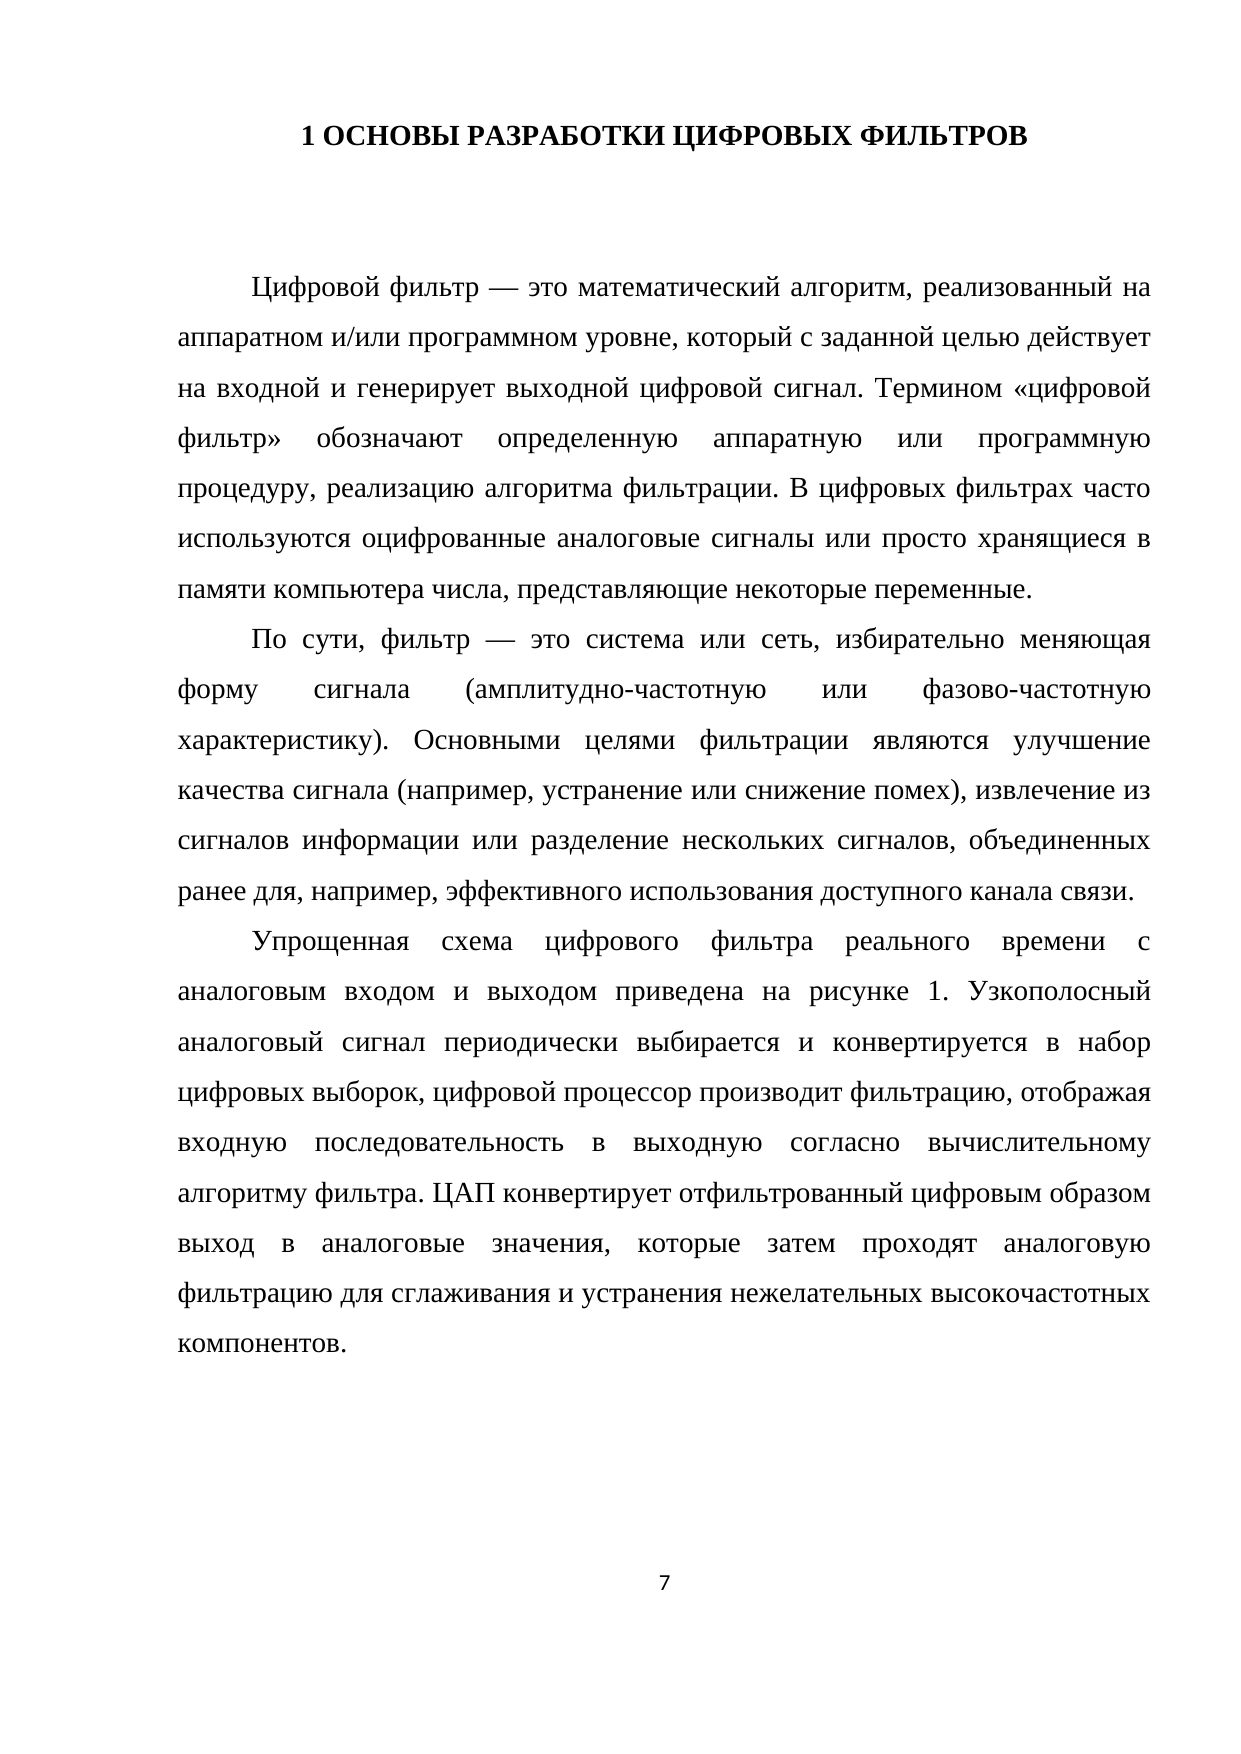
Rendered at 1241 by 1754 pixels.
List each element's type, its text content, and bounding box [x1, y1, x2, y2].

text По сути, фильтр — это система или сеть, избирательно меняющая форму сигнала (амплитудно-частотную или фазово-частотную характеристику). Основными целями фильтрации являются улучшение качества сигнала (например, устранение или снижение помех), извлечение из сигналов информации или разделение нескольких сигналов, объединенных ранее для, например, эффективного использования доступного канала связи. [177, 621, 1152, 906]
text Упрощенная схема цифрового фильтра реального времени с аналоговым входом и выходом приведена на рисунке 1. Узкополосный аналоговый сигнал периодически выбирается и конвертируется в набор цифровых выборок, цифровой процессор производит фильтрацию, отображая входную последовательность в выходную согласно вычислительному алгоритму фильтра. ЦАП конвертирует отфильтрованный цифровым образом выход в аналоговые значения, которые затем проходят аналоговую фильтрацию для сглаживания и устранения нежелательных высокочастотных компонентов. [177, 923, 1152, 1359]
text Цифровой фильтр — это математический алгоритм, реализованный на аппаратном и/или программном уровне, который с заданной целью действует на входной и генерирует выходной цифровой сигнал. Термином «цифровой фильтр» обозначают определенную аппаратную или программную процедуру, реализацию алгоритма фильтрации. В цифровых фильтрах часто используются оцифрованные аналоговые сигналы или просто хранящиеся в памяти компьютера числа, представляющие некоторые переменные. [177, 269, 1152, 604]
text 1 ОСНОВЫ РАЗРАБОТКИ ЦИФРОВЫХ ФИЛЬТРОВ [177, 118, 1152, 152]
